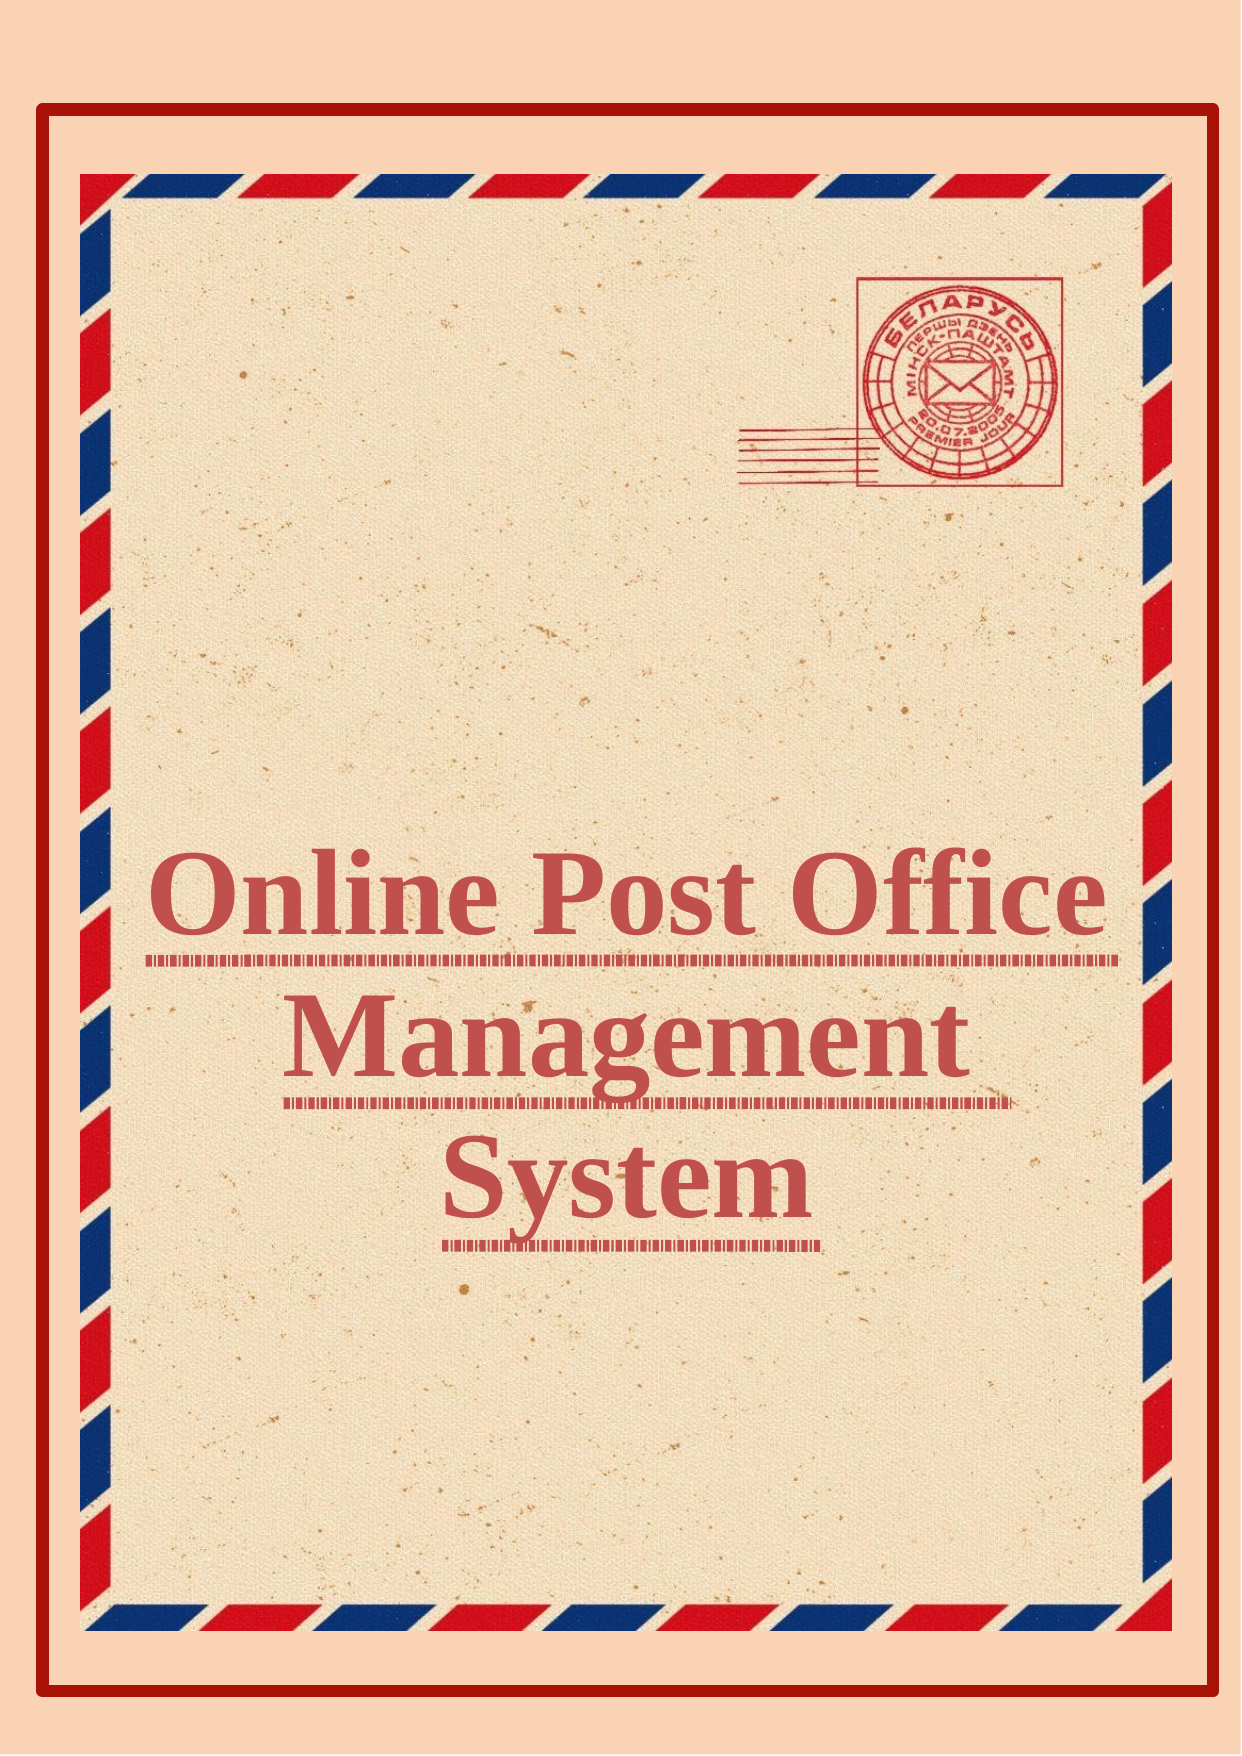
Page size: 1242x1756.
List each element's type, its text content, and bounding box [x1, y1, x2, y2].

picture [80, 174, 1172, 1631]
title Online Post Office Management System [121, 820, 1132, 1244]
